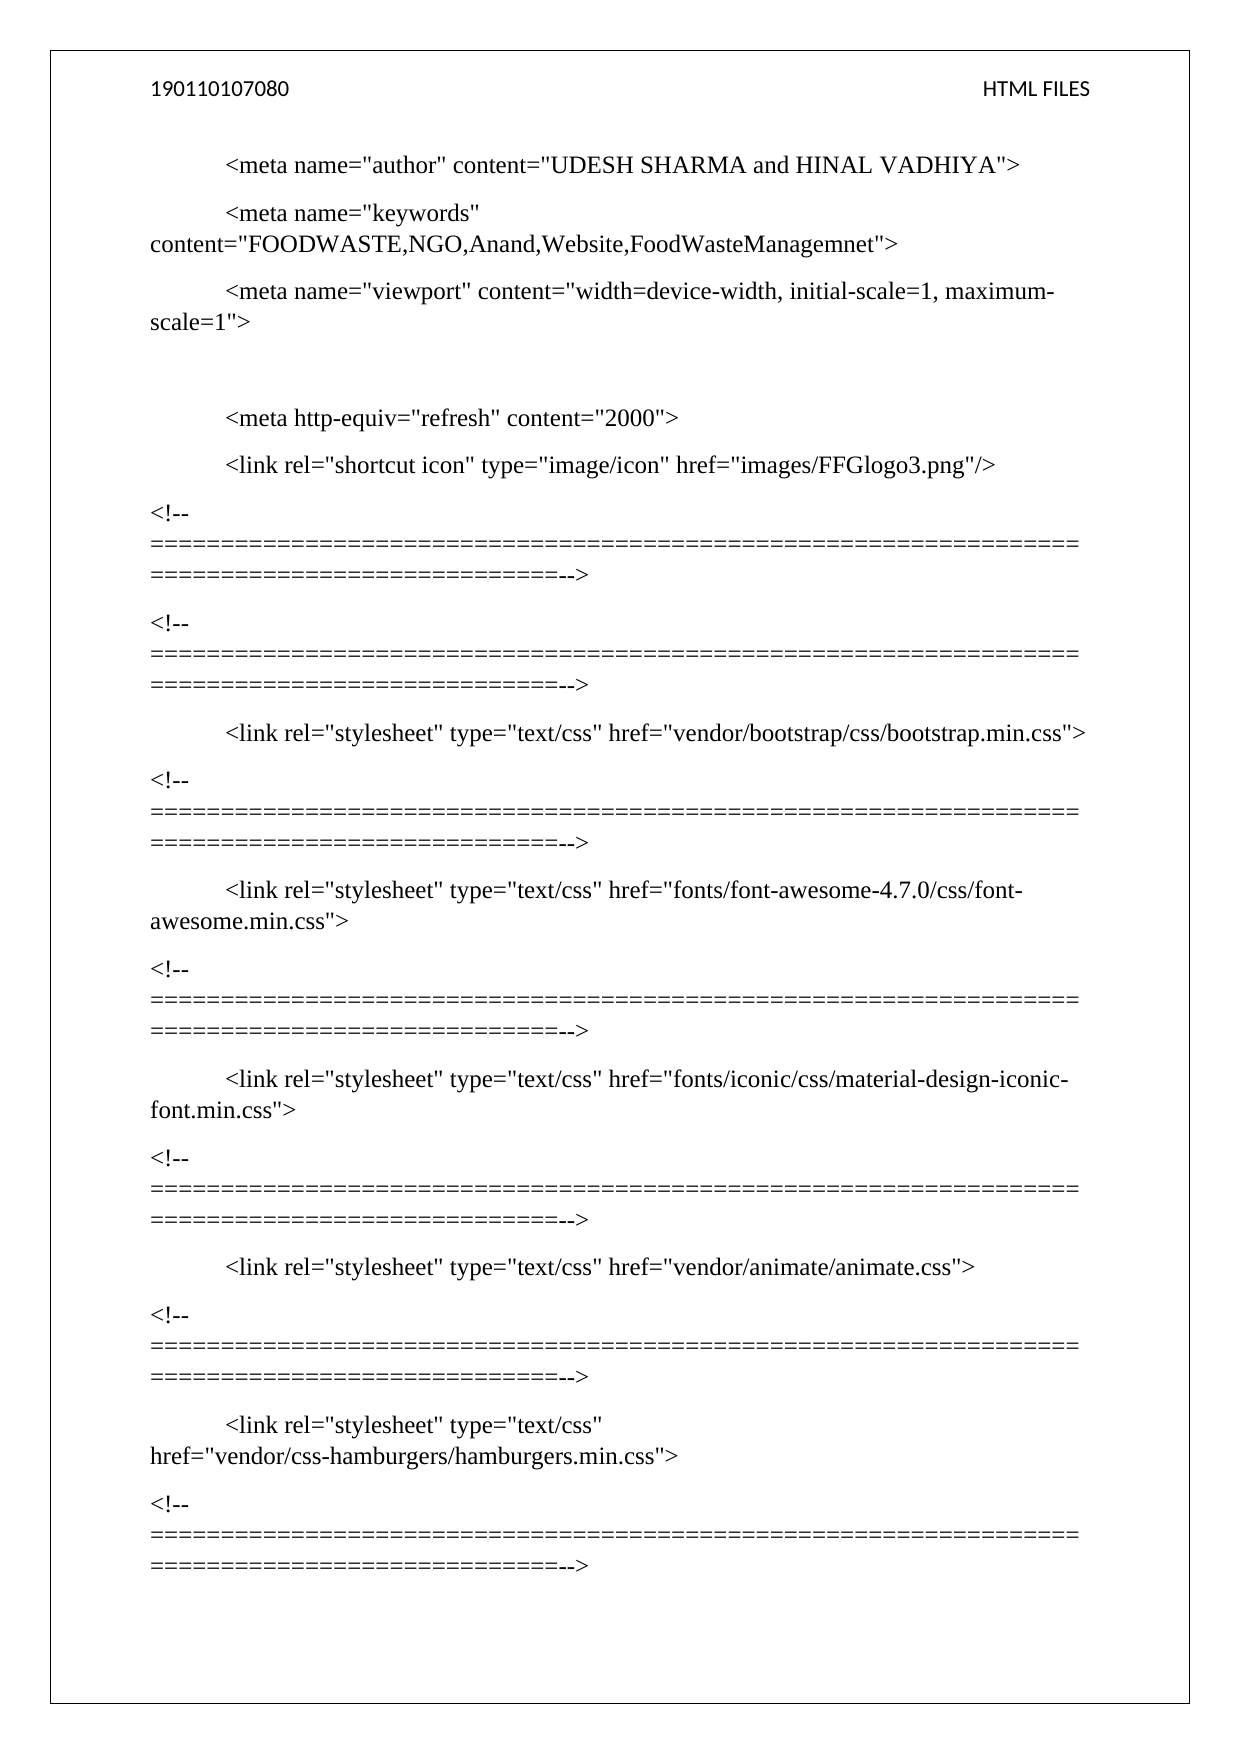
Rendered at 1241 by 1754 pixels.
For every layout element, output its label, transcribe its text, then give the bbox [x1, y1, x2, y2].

text <link rel="stylesheet" type="text/css" href="fonts/font-awesome-4.7.0/css/font-awesome.min.css"> [150, 875, 1090, 935]
text <meta name="author" content="UDESH SHARMA and HINAL VADHIYA"> [150, 150, 1090, 179]
text <!--===============================================================================================--> [150, 1300, 1090, 1391]
text <link rel="shortcut icon" type="image/icon" href="images/FFGlogo3.png"/> [150, 451, 1090, 479]
text <link rel="stylesheet" type="text/css" href="vendor/css-hamburgers/hamburgers.min.css"> [150, 1410, 1090, 1470]
text <meta http-equiv="refresh" content="2000"> [150, 403, 1090, 432]
text <!--===============================================================================================--> [150, 1143, 1090, 1233]
text <!--===============================================================================================--> [150, 766, 1090, 856]
text <meta name="viewport" content="width=device-width, initial-scale=1, maximum-scale=1"> [150, 276, 1090, 336]
text <meta name="keywords" content="FOODWASTE,NGO,Anand,Website,FoodWasteManagemnet"> [150, 198, 1090, 257]
text <link rel="stylesheet" type="text/css" href="vendor/animate/animate.css"> [150, 1252, 1090, 1281]
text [150, 1489, 1090, 1579]
text <link rel="stylesheet" type="text/css" href="fonts/iconic/css/material-design-iconic-font.min.css"> [150, 1064, 1090, 1124]
text <!--===============================================================================================--> [150, 954, 1090, 1045]
text <link rel="stylesheet" type="text/css" href="vendor/bootstrap/css/bootstrap.min.css"> [150, 718, 1090, 747]
text <!--===============================================================================================--> [150, 498, 1090, 589]
text <!--===============================================================================================--> [150, 608, 1090, 699]
